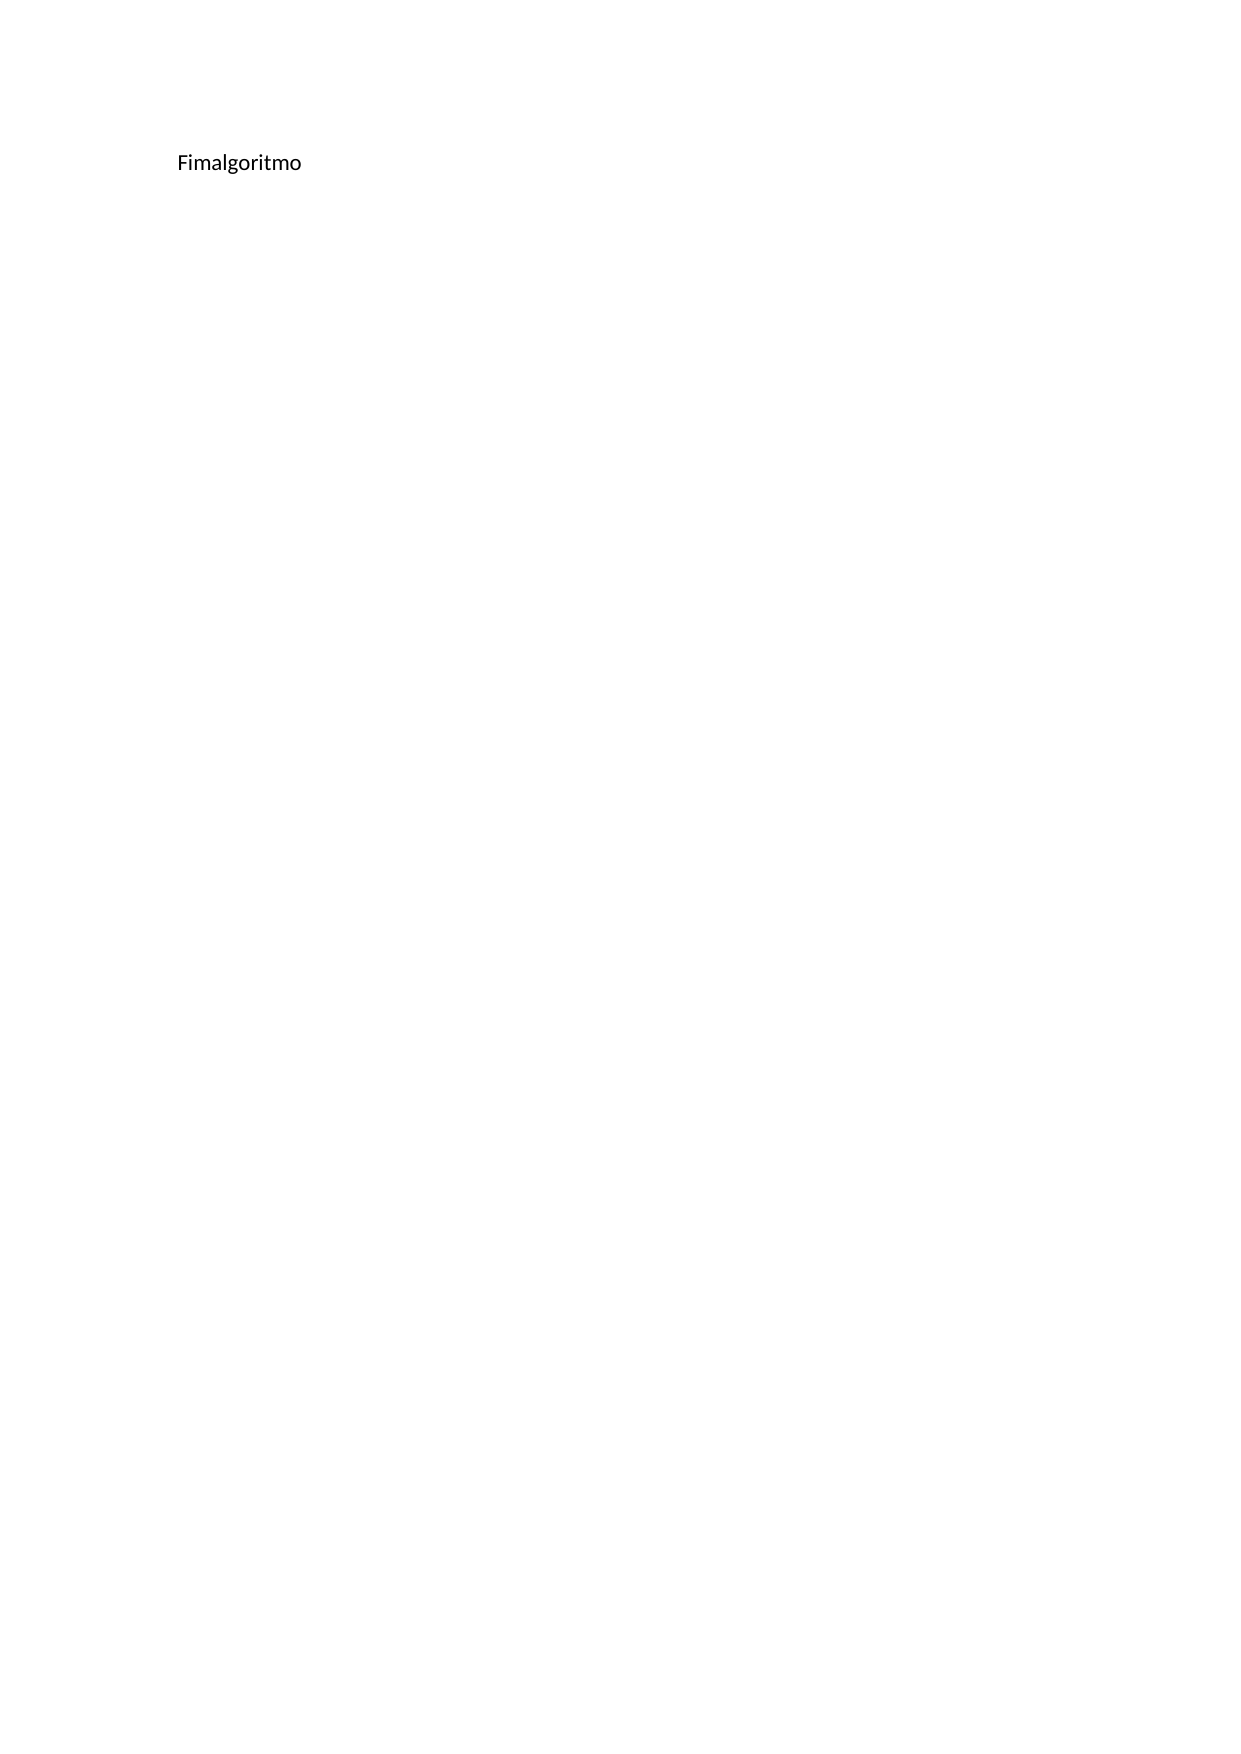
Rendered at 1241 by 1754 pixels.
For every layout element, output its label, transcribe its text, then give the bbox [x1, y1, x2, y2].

text Fimalgoritmo [177, 148, 1063, 176]
